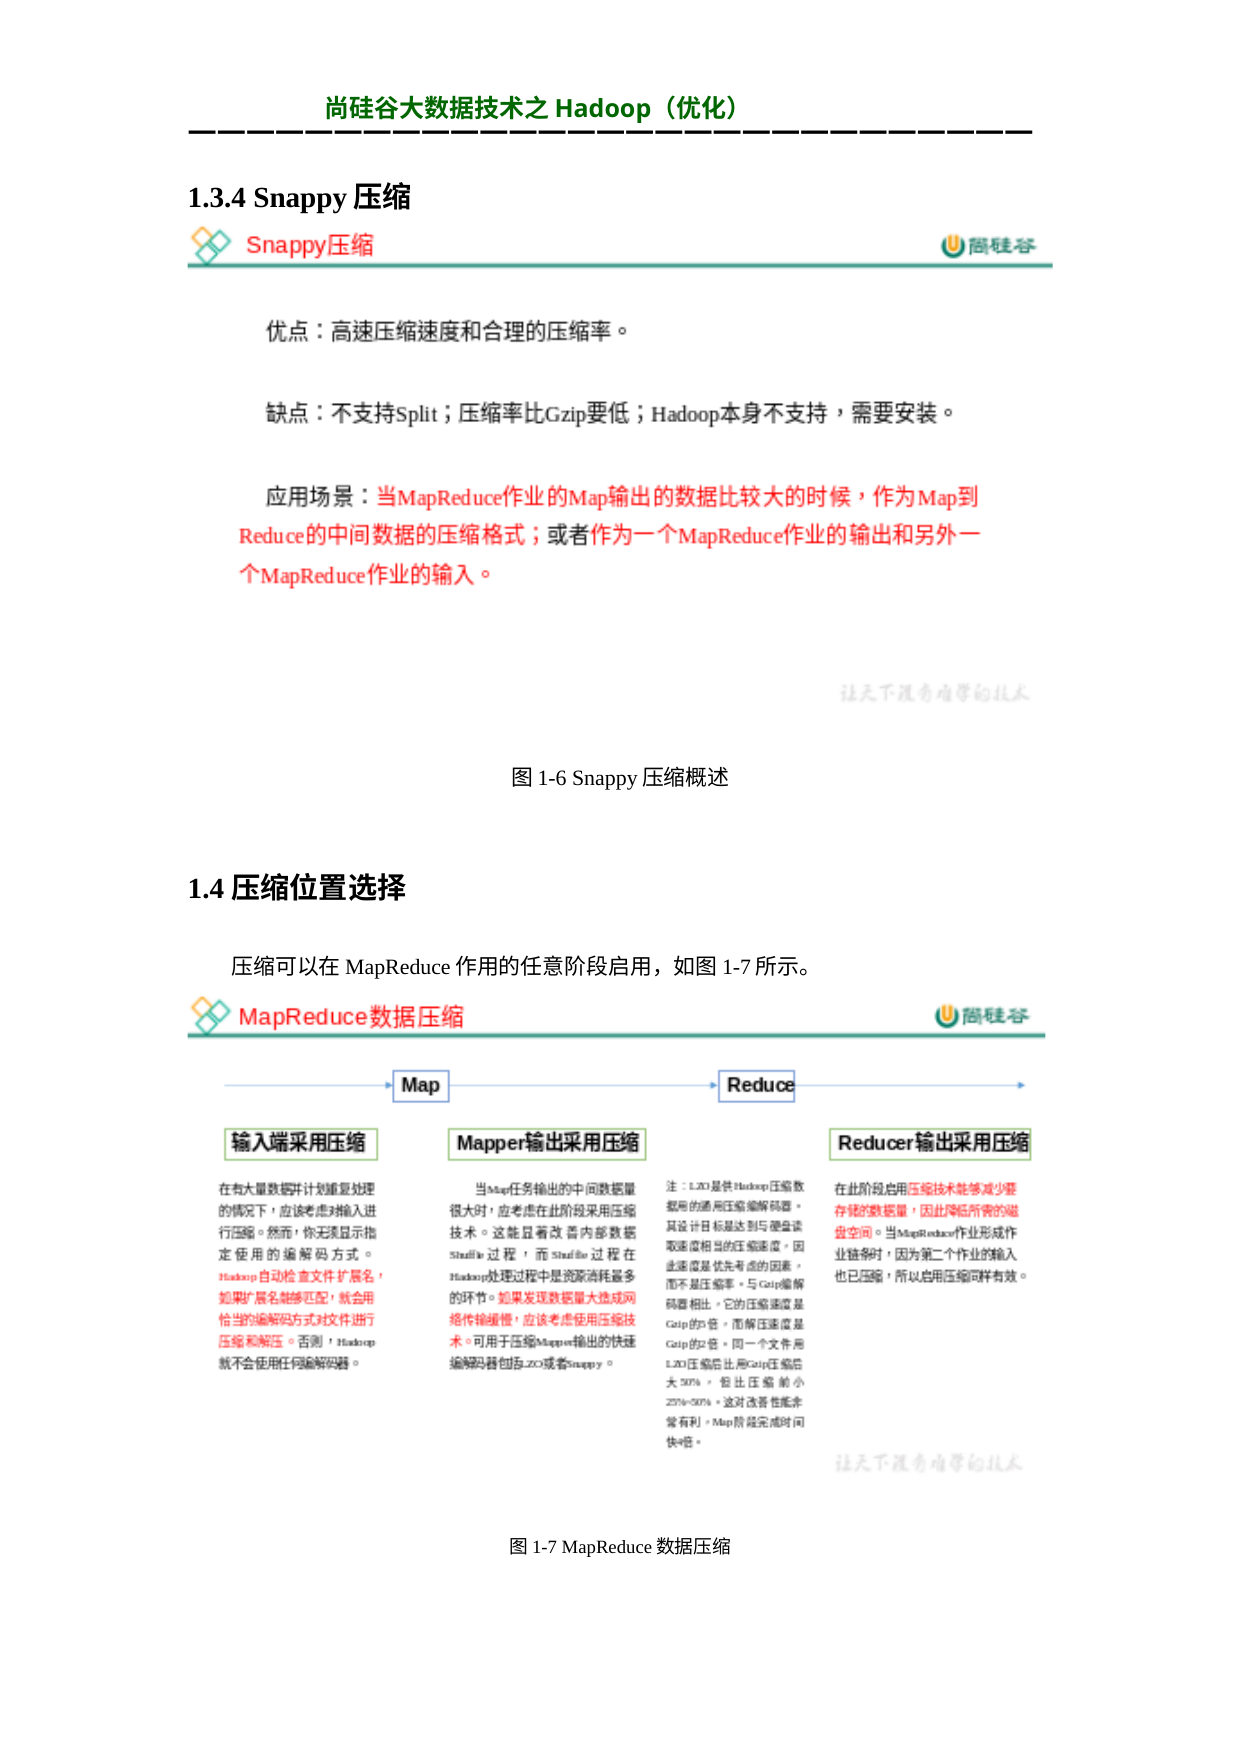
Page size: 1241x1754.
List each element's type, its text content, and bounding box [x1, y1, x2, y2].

text 图1-7 MapReduce数据压缩 [187, 1529, 1053, 1562]
text 图1-6 Snappy压缩概述 [187, 759, 1053, 792]
subtitle 1.3.4 Snappy压缩 [187, 162, 1053, 226]
subtitle 1.4 压缩位置选择 [187, 853, 1053, 918]
text 压缩可以在MapReduce作用的任意阶段启用，如图1-7所示。 [187, 948, 1053, 981]
